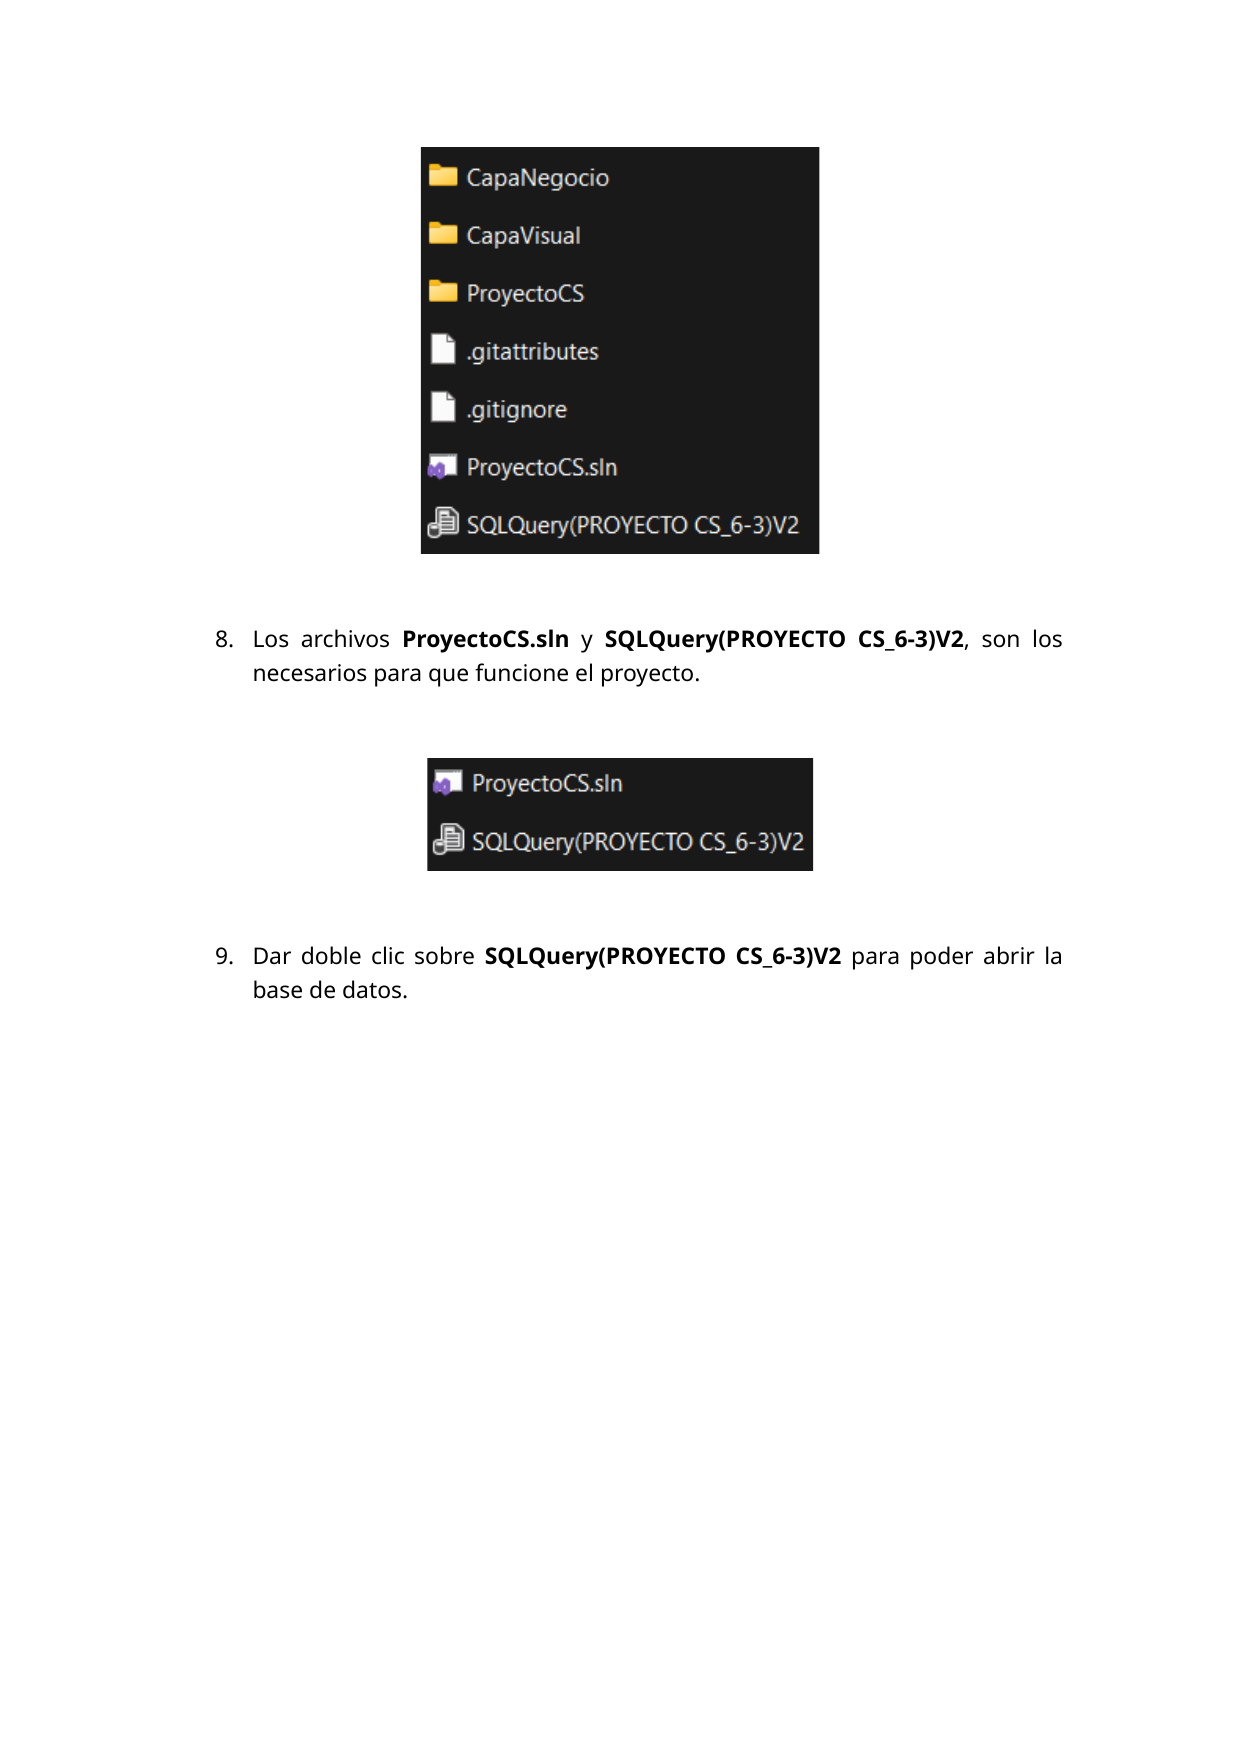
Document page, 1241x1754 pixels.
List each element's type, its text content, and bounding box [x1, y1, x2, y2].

picture [427, 758, 814, 871]
list Los archivos ProyectoCS.sln y SQLQuery(PROYECTO CS_6-3)V2, son los necesarios para que funcione el proyecto. [215, 623, 1063, 688]
list Dar doble clic sobre SQLQuery(PROYECTO CS_6-3)V2 para poder abrir la base de datos. [215, 940, 1063, 1005]
picture [420, 147, 820, 554]
